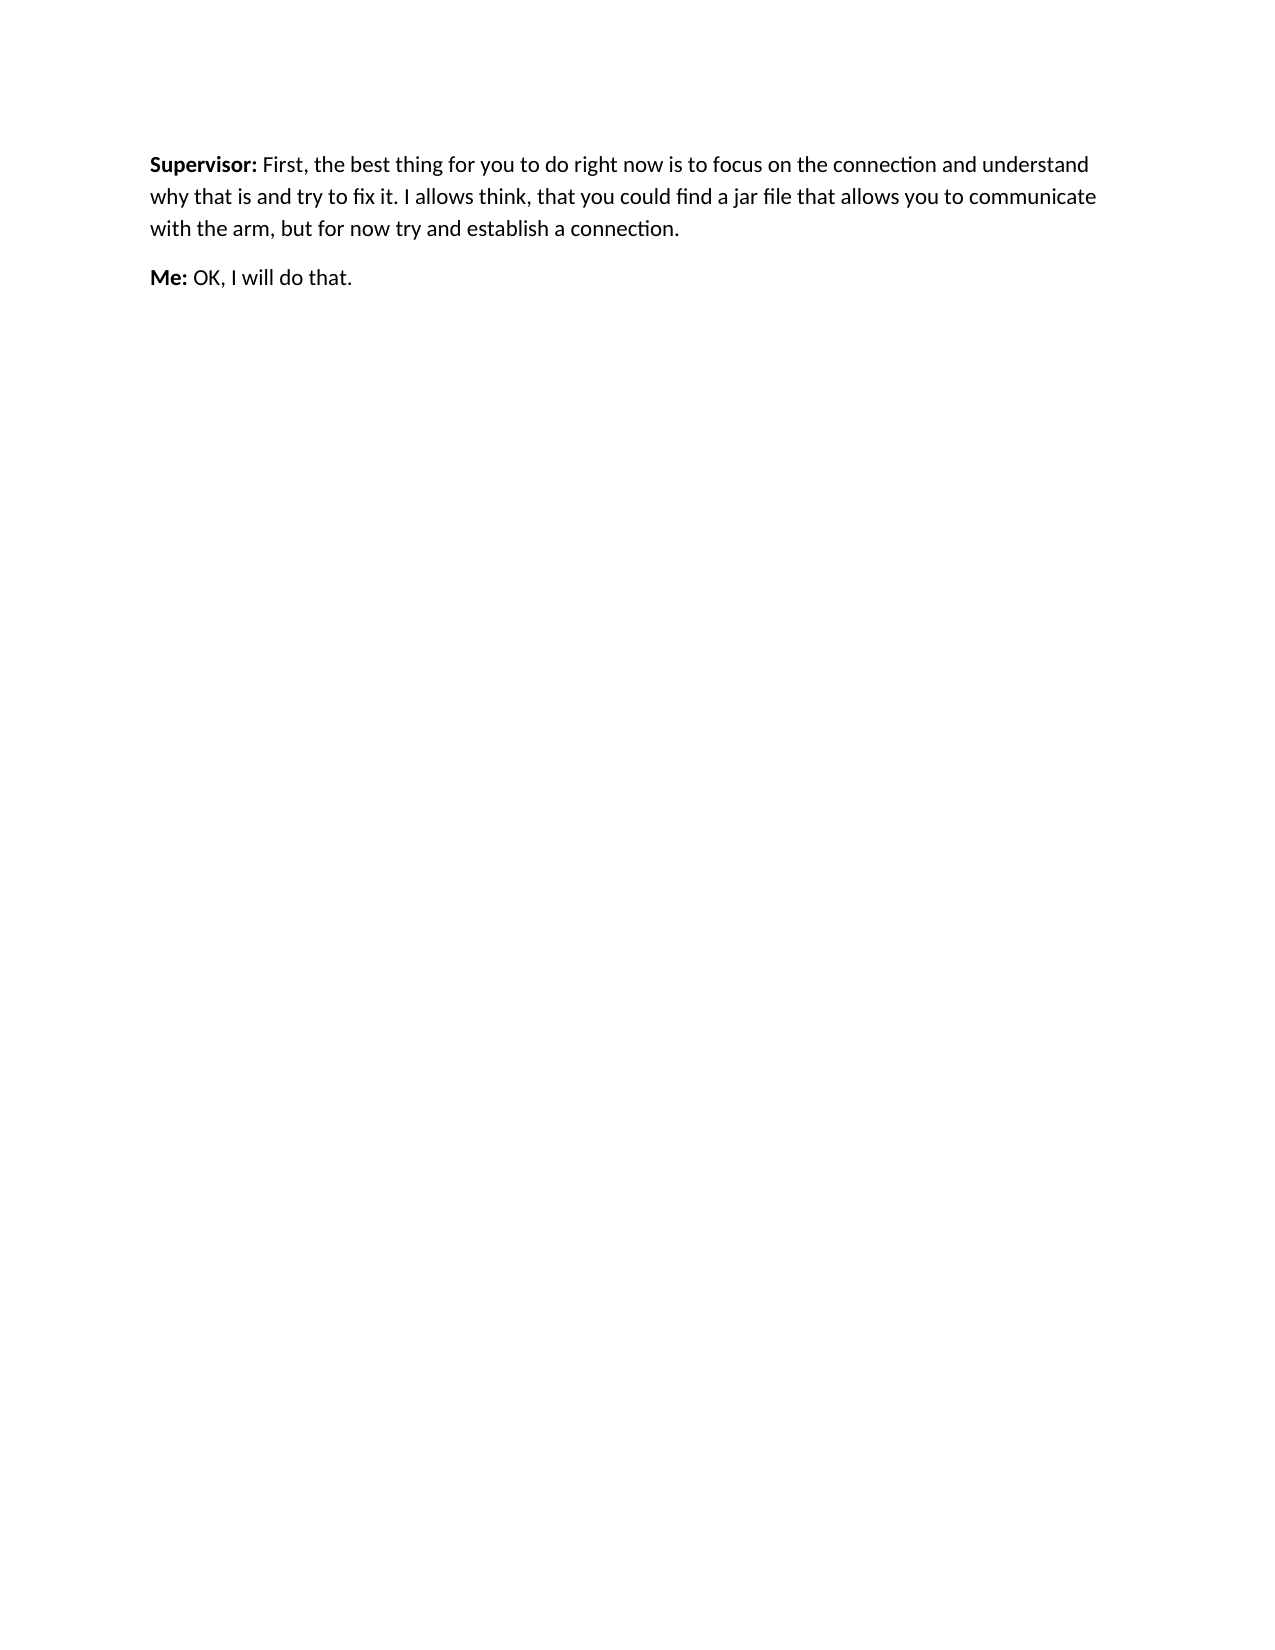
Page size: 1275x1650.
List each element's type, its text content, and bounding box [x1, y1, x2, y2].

text Me: OK, I will do that. [150, 263, 1125, 291]
text Supervisor: First, the best thing for you to do right now is to focus on the connection and understand why that is and try to fix it. I allows think, that you could find a jar file that allows you to communicate with the arm, but for now try and establish a connection. [150, 150, 1125, 242]
